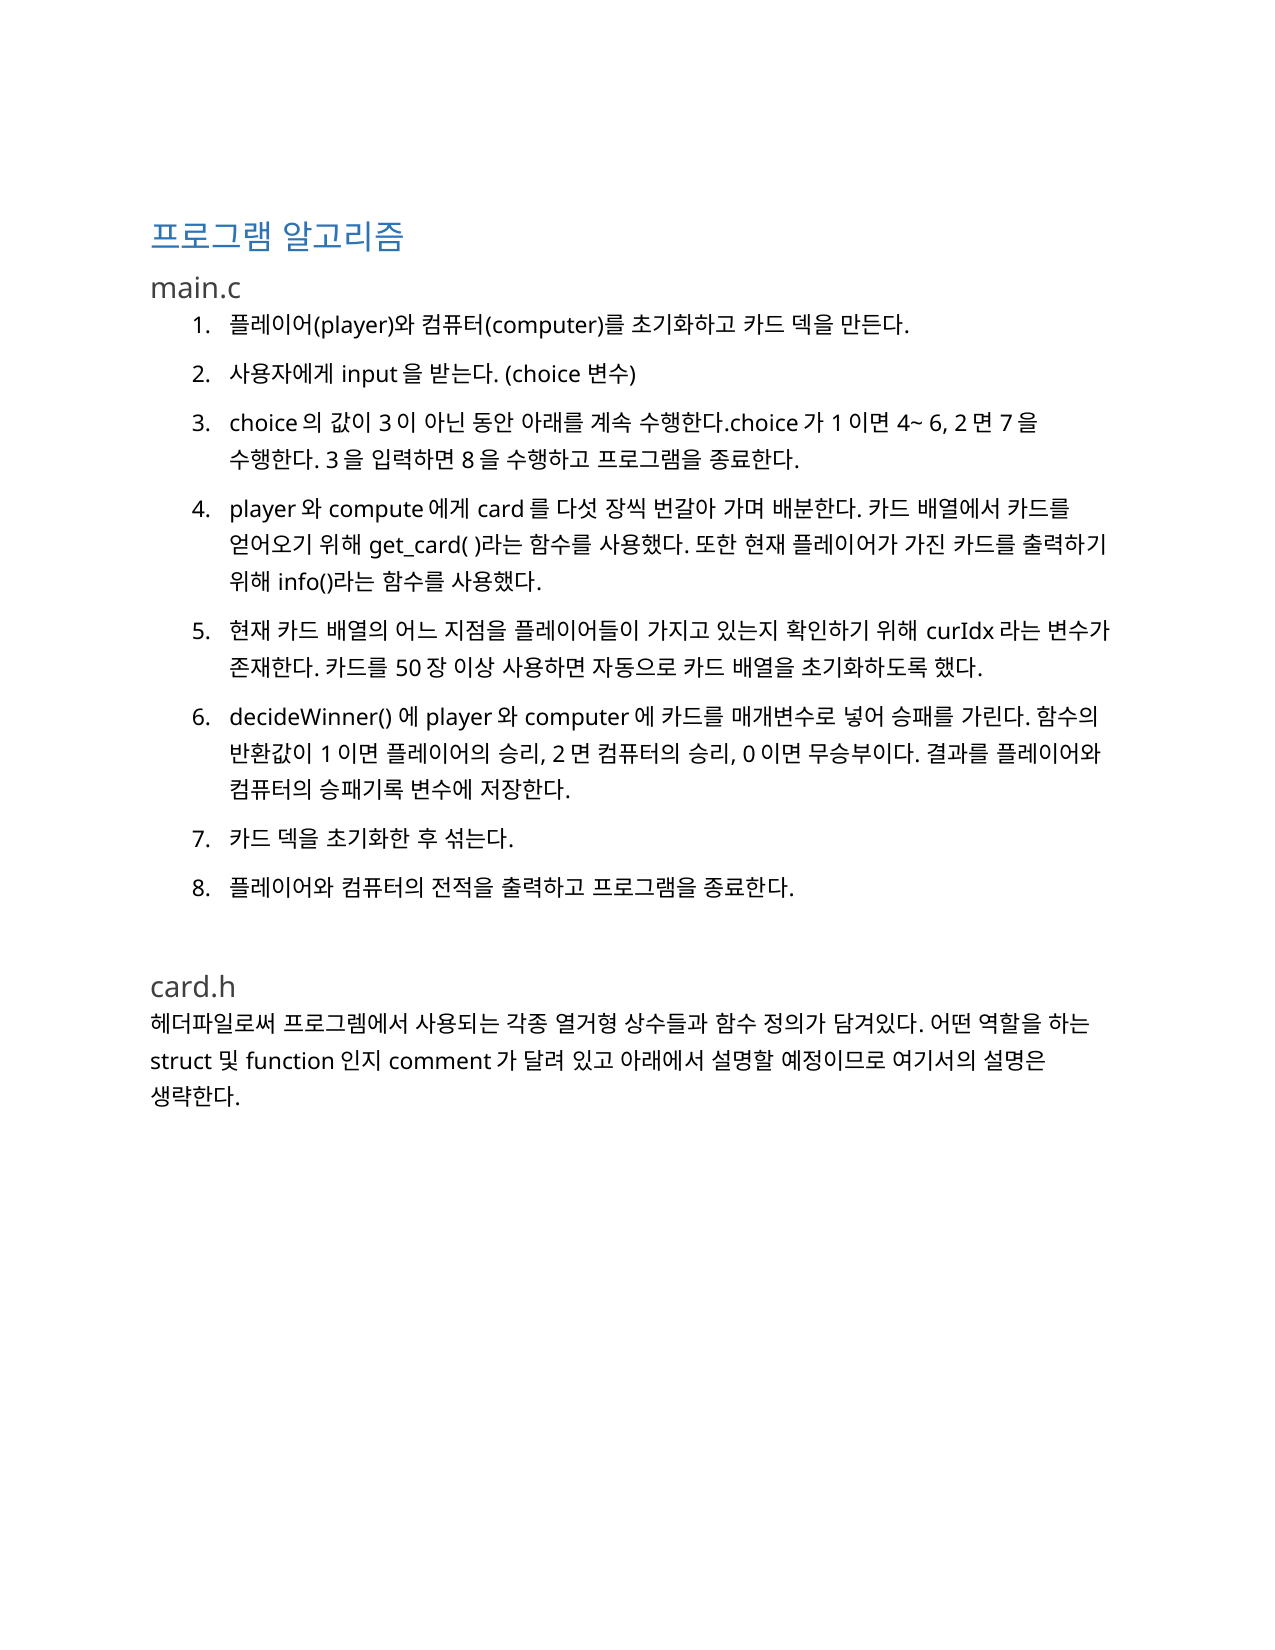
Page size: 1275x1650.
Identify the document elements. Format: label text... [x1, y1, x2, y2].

list player와 compute에게 card를 다섯 장씩 번갈아 가며 배분한다. 카드 배열에서 카드를 얻어오기 위해 get_card( )라는 함수를 사용했다. 또한 현재 플레이어가 가진 카드를 출력하기 위해 info()라는 함수를 사용했다. [192, 491, 1125, 597]
list decideWinner() 에 player와 computer에 카드를 매개변수로 넣어 승패를 가린다. 함수의 반환값이 1이면 플레이어의 승리, 2면 컴퓨터의 승리, 0이면 무승부이다. 결과를 플레이어와 컴퓨터의 승패기록 변수에 저장한다. [192, 699, 1125, 805]
list 카드 덱을 초기화한 후 섞는다. [192, 821, 1125, 854]
subtitle 프로그램 알고리즘 [150, 211, 1125, 259]
list 플레이어와 컴퓨터의 전적을 출력하고 프로그램을 종료한다. [192, 870, 1125, 904]
list 현재 카드 배열의 어느 지점을 플레이어들이 가지고 있는지 확인하기 위해 curIdx라는 변수가 존재한다. 카드를 50장 이상 사용하면 자동으로 카드 배열을 초기화하도록 했다. [192, 613, 1125, 683]
list choice의 값이 3이 아닌 동안 아래를 계속 수행한다.choice가 1이면 4~ 6, 2면 7을 수행한다. 3을 입력하면 8을 수행하고 프로그램을 종료한다. [192, 405, 1125, 475]
text 헤더파일로써 프로그렘에서 사용되는 각종 열거형 상수들과 함수 정의가 담겨있다. 어떤 역할을 하는 struct 및 function인지 comment가 달려 있고 아래에서 설명할 예정이므로 여기서의 설명은 생략한다. [150, 1006, 1125, 1112]
subtitle card.h [150, 966, 1125, 1006]
list 플레이어(player)와 컴퓨터(computer)를 초기화하고 카드 덱을 만든다. [192, 307, 1125, 340]
list 사용자에게 input을 받는다. (choice 변수) [192, 356, 1125, 389]
subtitle main.c [150, 267, 1125, 307]
